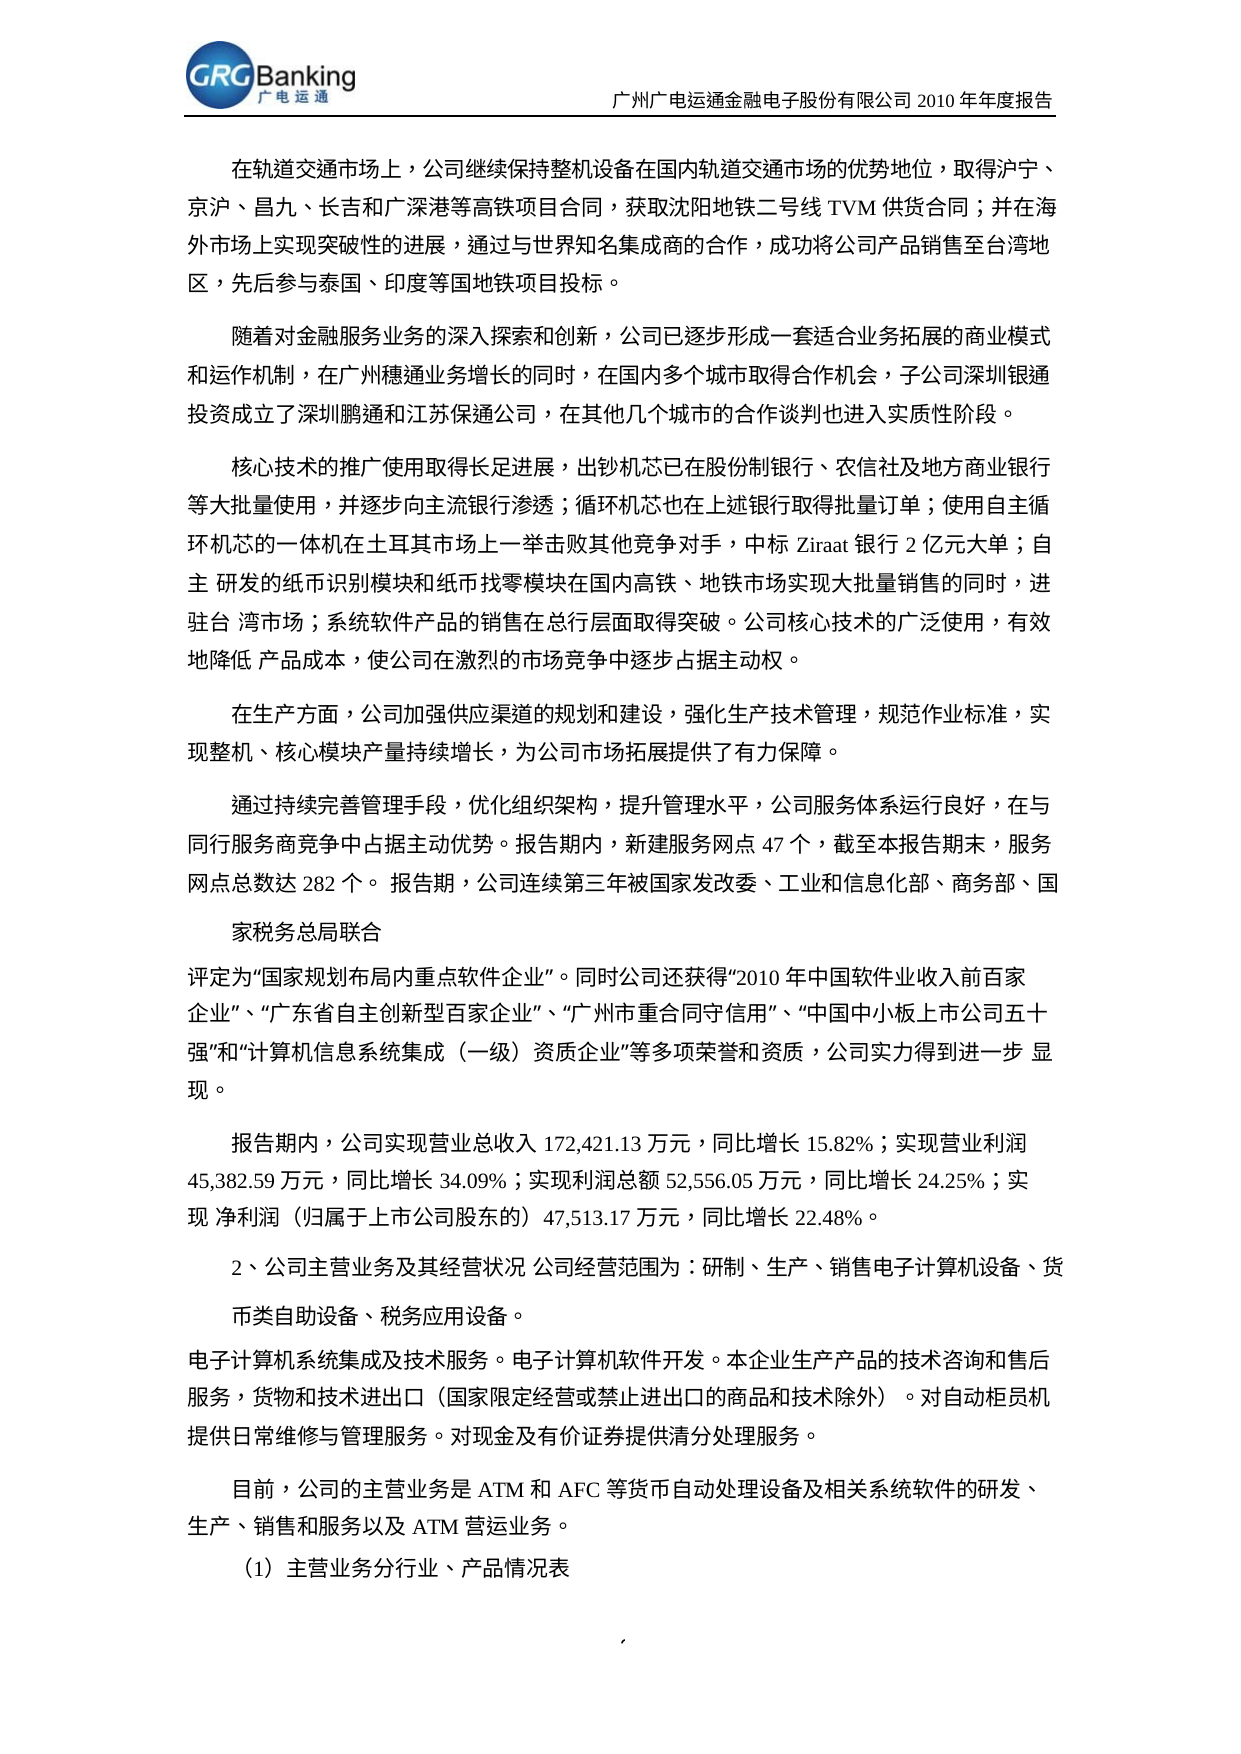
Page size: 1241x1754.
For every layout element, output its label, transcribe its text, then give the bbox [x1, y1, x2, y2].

text 服务，货物和技术进出口（国家限定经营或禁止进出口的商品和技术除外）。对自动柜员机 提供日常维修与管理服务。对现金及有价证券提供清分处理服务。 [187, 1382, 1052, 1451]
text 核心技术的推广使用取得长足进展，出钞机芯已在股份制银行、农信社及地方商业银行 等大批量使用，并逐步向主流银行渗透；循环机芯也在上述银行取得批量订单；使用自主循 环机芯的一体机在土耳其市场上一举击败其他竞争对手，中标 Ziraat 银行 2 亿元大单；自主 研发的纸币识别模块和纸币找零模块在国内高铁、地铁市场实现大批量销售的同时，进驻台 湾市场；系统软件产品的销售在总行层面取得突破。公司核心技术的广泛使用，有效地降低 产品成本，使公司在激烈的市场竞争中逐步占据主动权。 [187, 452, 1053, 675]
text （1）主营业务分行业、产品情况表 [231, 1553, 1076, 1583]
text 评定为“国家规划布局内重点软件企业”。同时公司还获得“2010 年中国软件业收入前百家 [187, 966, 1076, 991]
text 在生产方面，公司加强供应渠道的规划和建设，强化生产技术管理，规范作业标准，实 现整机、核心模块产量持续增长，为公司市场拓展提供了有力保障。 [187, 698, 1076, 767]
text 报告期内，公司实现营业总收入 172,421.13 万元，同比增长 15.82%；实现营业利润 45,382.59 万元，同比增长 34.09%；实现利润总额 52,556.05 万元，同比增长 24.25%；实现 净利润（归属于上市公司股东的）47,513.17 万元，同比增长 22.48%。 [187, 1128, 1050, 1231]
text 企业”、“广东省自主创新型百家企业”、“广州市重合同守信用”、“中国中小板上市公司五十 强”和“计算机信息系统集成（一级）资质企业”等多项荣誉和资质，公司实力得到进一步 显现。 [187, 998, 1053, 1105]
picture [186, 41, 355, 109]
text 通过持续完善管理手段，优化组织架构，提升管理水平，公司服务体系运行良好，在与 同行服务商竞争中占据主动优势。报告期内，新建服务网点 47 个，截至本报告期末，服务 [187, 790, 1053, 859]
text 随着对金融服务业务的深入探索和创新，公司已逐步形成一套适合业务拓展的商业模式 和运作机制，在广州穗通业务增长的同时，在国内多个城市取得合作机会，子公司深圳银通 投资成立了深圳鹏通和江苏保通公司，在其他几个城市的合作谈判也进入实质性阶段。 [187, 321, 1053, 428]
text 2、公司主营业务及其经营状况 公司经营范围为：研制、生产、销售电子计算机设备、货币类自助设备、税务应用设备。 [231, 1252, 1076, 1331]
text 网点总数达 282 个。 报告期，公司连续第三年被国家发改委、工业和信息化部、商务部、国家税务总局联合 [187, 868, 1076, 947]
text 电子计算机系统集成及技术服务。电子计算机软件开发。本企业生产产品的技术咨询和售后 [187, 1350, 1076, 1373]
text 在轨道交通市场上，公司继续保持整机设备在国内轨道交通市场的优势地位，取得沪宁、 京沪、昌九、长吉和广深港等高铁项目合同，获取沈阳地铁二号线 TVM 供货合同；并在海 外市场上实现突破性的进展，通过与世界知名集成商的合作，成功将公司产品销售至台湾地 区，先后参与泰国、印度等国地铁项目投标。 [187, 154, 1076, 298]
text 目前，公司的主营业务是 ATM 和 AFC 等货币自动处理设备及相关系统软件的研发、 生产、销售和服务以及 ATM 营运业务。 [187, 1474, 1043, 1541]
